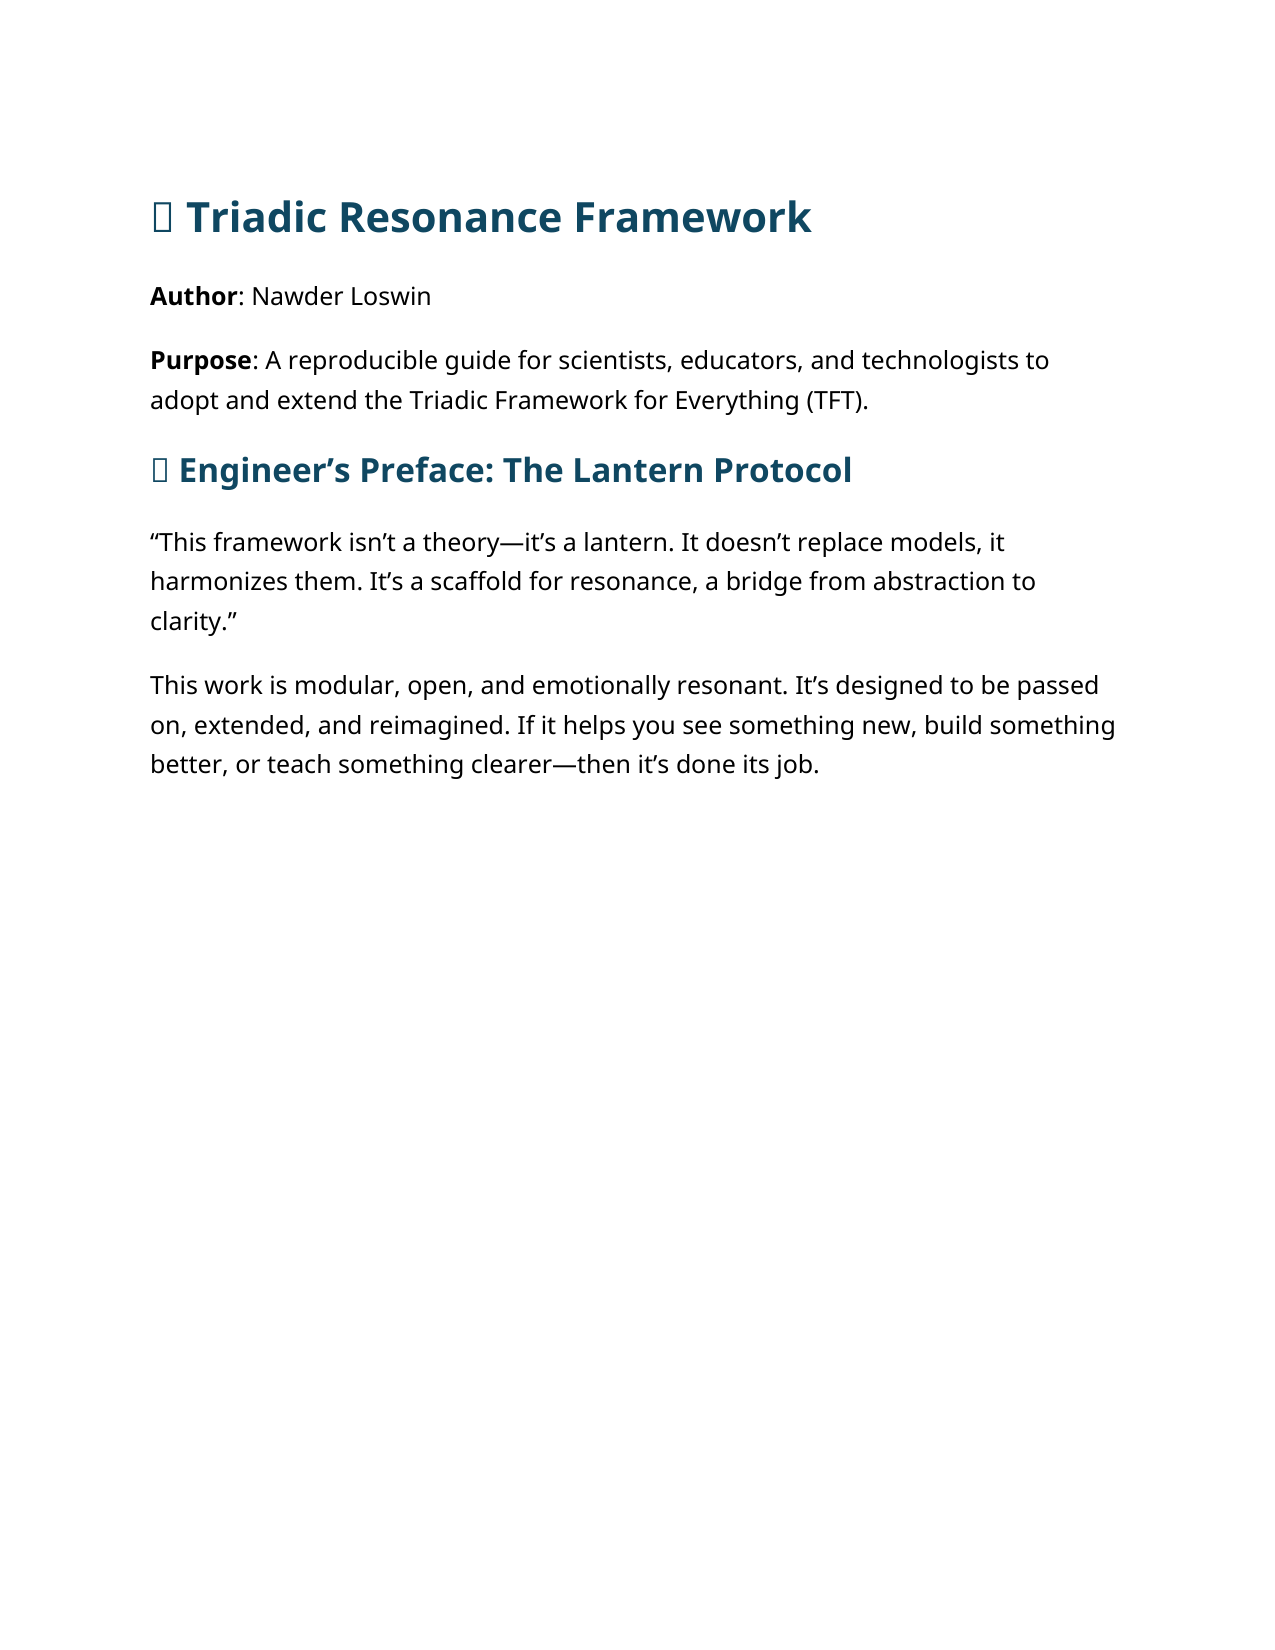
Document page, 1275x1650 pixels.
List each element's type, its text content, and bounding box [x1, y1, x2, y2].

subtitle 🌀 Triadic Resonance Framework [150, 187, 1125, 244]
text Author: Nawder Loswin [150, 278, 1125, 312]
text “This framework isn’t a theory—it’s a lantern. It doesn’t replace models, it harmonizes them. It’s a scaffold for resonance, a bridge from abstraction to clarity.” [150, 524, 1125, 637]
text Purpose: A reproducible guide for scientists, educators, and technologists to adopt and extend the Triadic Framework for Everything (TFT). [150, 343, 1125, 416]
text This work is modular, open, and emotionally resonant. It’s designed to be passed on, extended, and reimagined. If it helps you see something new, build something better, or teach something clearer—then it’s done its job. [150, 668, 1125, 781]
subtitle 🧭 Engineer’s Preface: The Lantern Protocol [150, 447, 1125, 492]
